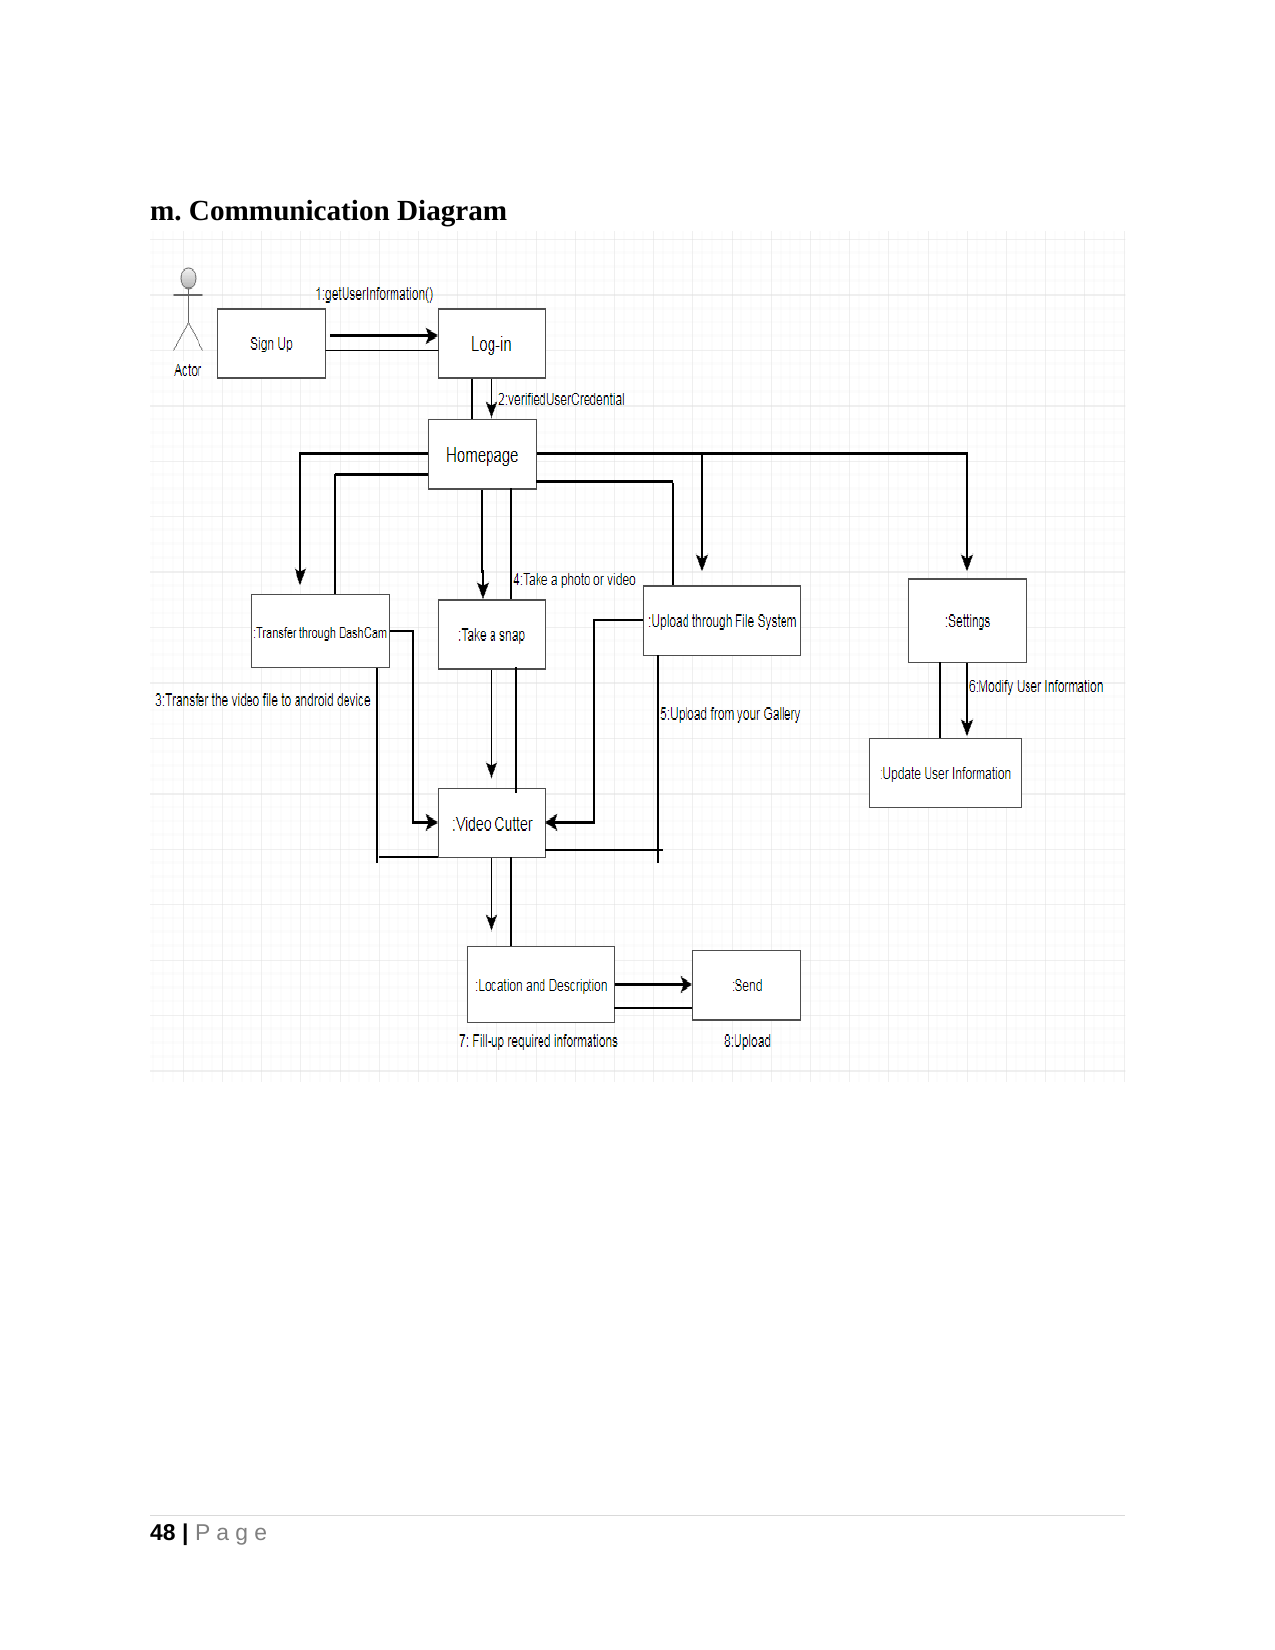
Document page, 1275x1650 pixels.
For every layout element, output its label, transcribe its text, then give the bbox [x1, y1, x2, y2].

text m. Communication Diagram [150, 193, 1125, 226]
picture [150, 231, 1126, 1082]
